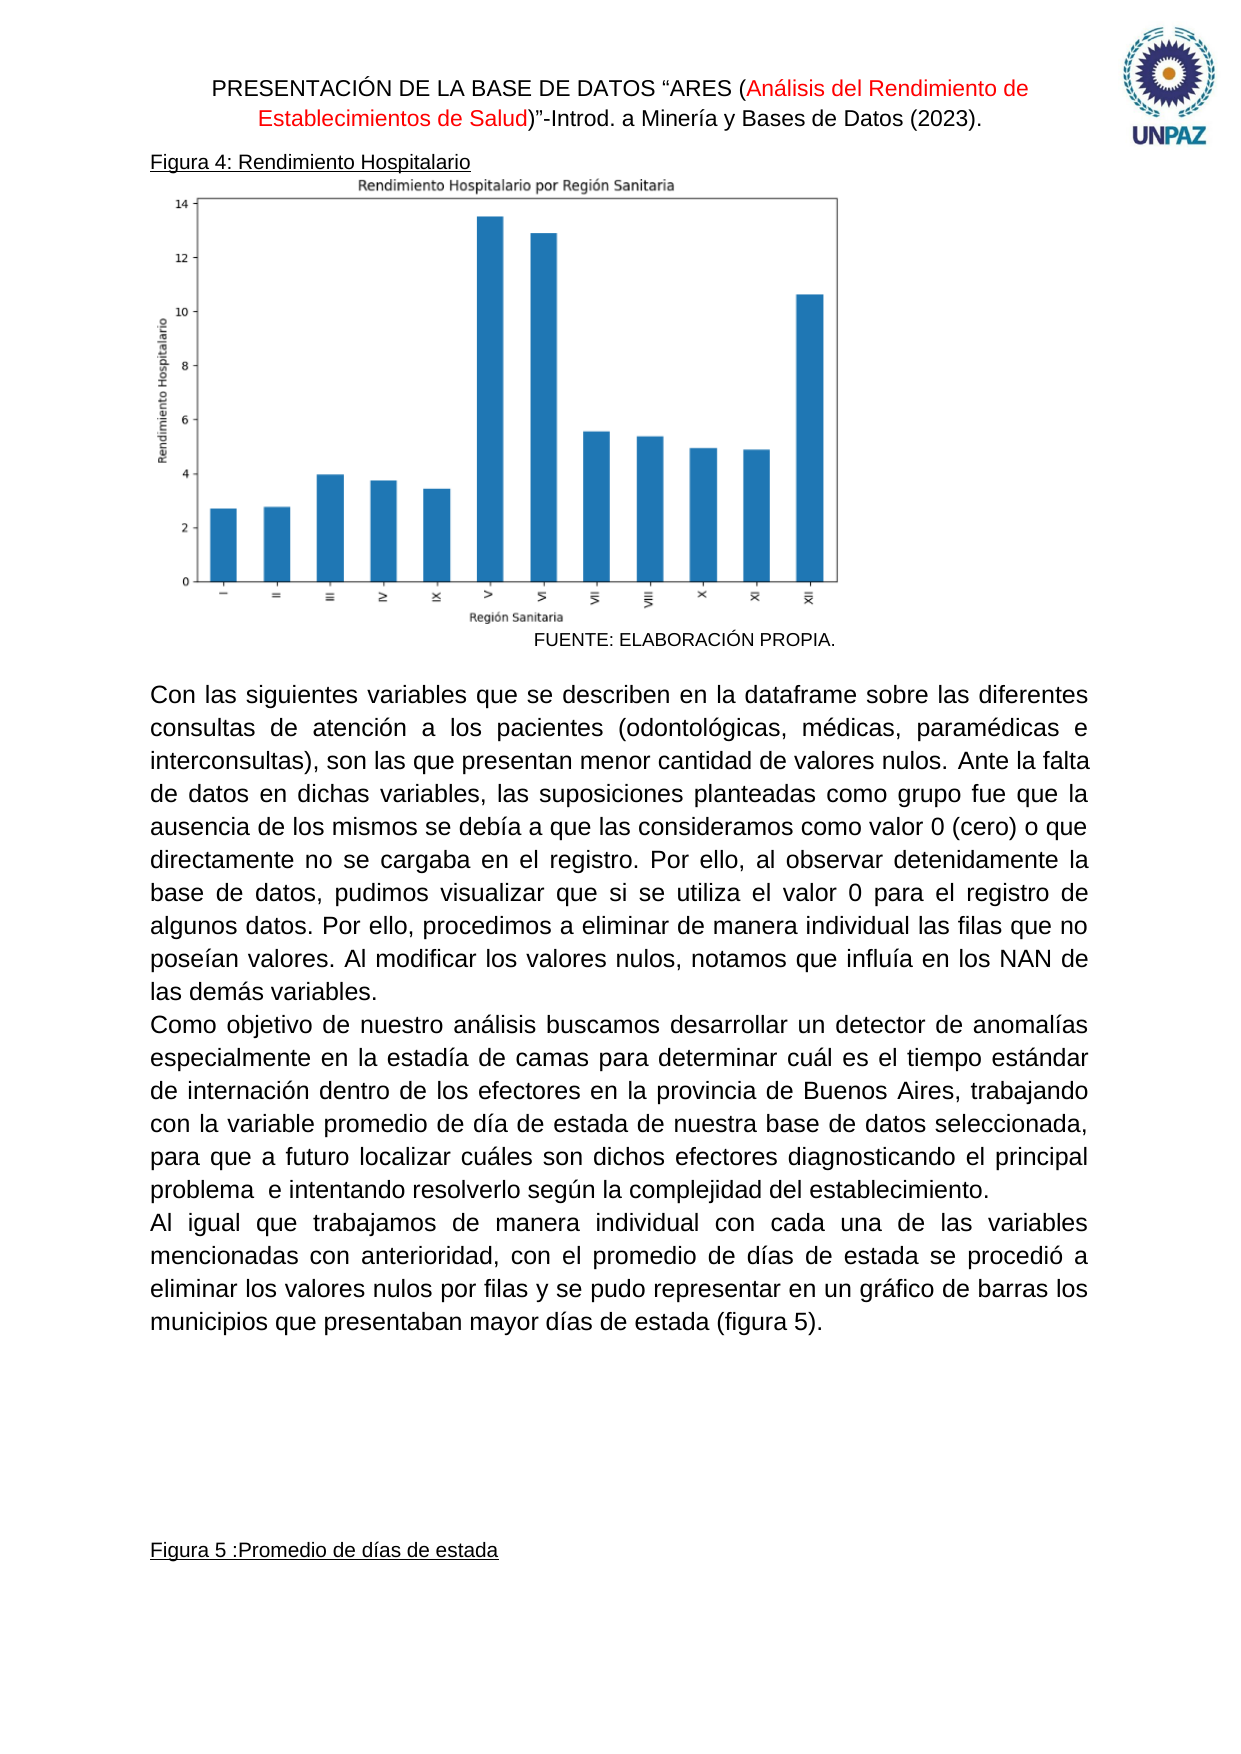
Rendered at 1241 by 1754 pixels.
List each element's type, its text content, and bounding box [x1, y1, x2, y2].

picture [1114, 18, 1227, 150]
text Al igual que trabajamos de manera individual con cada una de las variables mencionadas con anterioridad, con el promedio de días de estada se procedió a eliminar los valores nulos por filas y se pudo representar en un gráfico de barras los municipios que presentaban mayor días de estada (figura 5). [150, 1208, 1090, 1336]
text Con las siguientes variables que se describen en la dataframe sobre las diferentes consultas de atención a los pacientes (odontológicas, médicas, paramédicas e interconsultas), son las que presentan menor cantidad de valores nulos. Ante la falta de datos en dichas variables, las suposiciones planteadas como grupo fue que la ausencia de los mismos se debía a que las consideramos como valor 0 (cero) o que directamente no se cargaba en el registro. Por ello, al observar detenidamente la base de datos, pudimos visualizar que si se utiliza el valor 0 para el registro de algunos datos. Por ello, procedimos a eliminar de manera individual las filas que no poseían valores. Al modificar los valores nulos, notamos que influía en los NAN de las demás variables. [150, 906, 1090, 1006]
picture [150, 177, 842, 626]
text Con las siguientes variables que se describen en la dataframe sobre las diferentes consultas de atención a los pacientes (odontológicas, médicas, paramédicas e interconsultas), son las que presentan menor cantidad de valores nulos. Ante la falta de datos en dichas variables, las suposiciones planteadas como grupo fue que la ausencia de los mismos se debía a que las consideramos como valor 0 (cero) o que directamente no se cargaba en el registro. Por ello, al observar detenidamente la base de datos, pudimos visualizar que si se utiliza el valor 0 para el registro de algunos datos. Por ello, procedimos a eliminar de manera individual las filas que no poseían valores. Al modificar los valores nulos, notamos que influía en los NAN de las demás variables. [150, 679, 1090, 779]
text FUENTE: ELABORACIÓN PROPIA. [150, 629, 1090, 651]
text Figura 5 :Promedio de días de estada [150, 1538, 1090, 1562]
text Figura 4: Rendimiento Hospitalario [150, 150, 1090, 174]
text Como objetivo de nuestro análisis buscamos desarrollar un detector de anomalías especialmente en la estadía de camas para determinar cuál es el tiempo estándar de internación dentro de los efectores en la provincia de Buenos Aires, trabajando con la variable promedio de día de estada de nuestra base de datos seleccionada, para que a futuro localizar cuáles son dichos efectores diagnosticando el principal problema e intentando resolverlo según la complejidad del establecimiento. [150, 1010, 1090, 1204]
